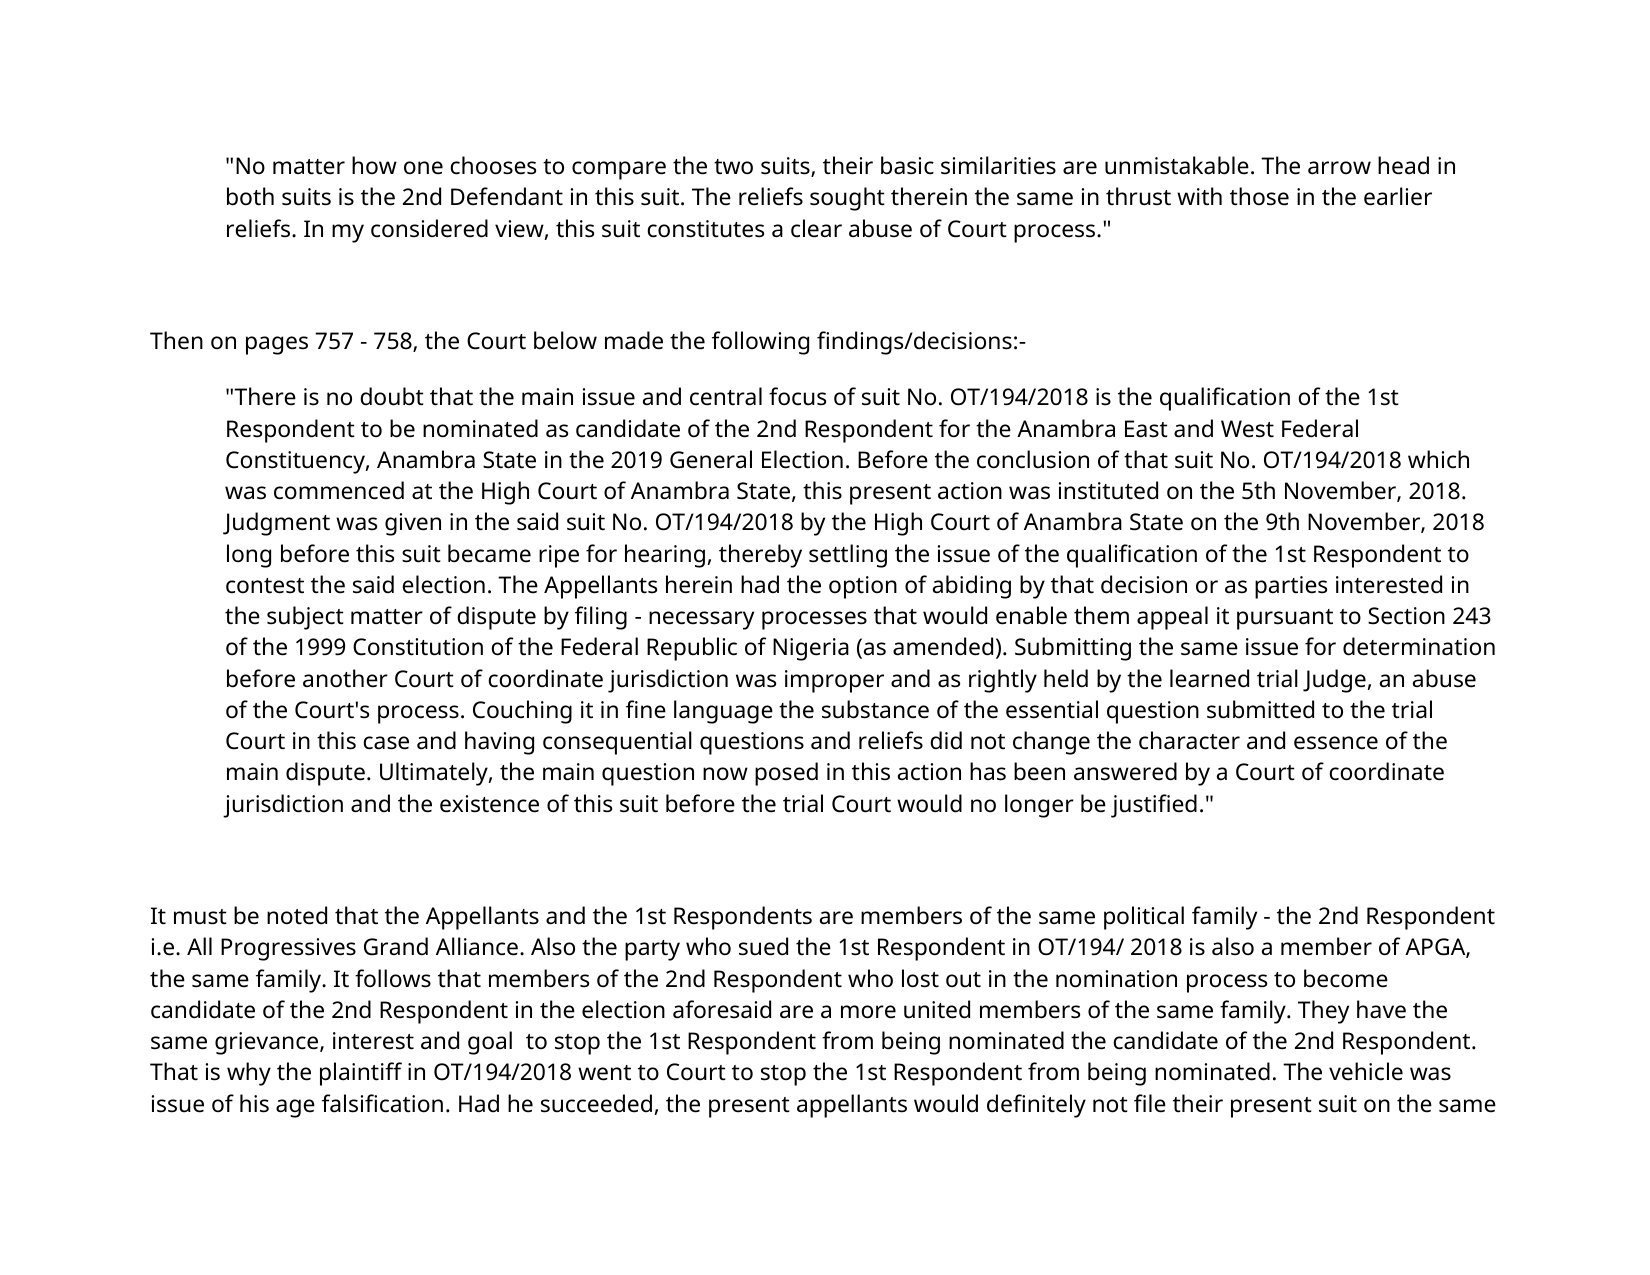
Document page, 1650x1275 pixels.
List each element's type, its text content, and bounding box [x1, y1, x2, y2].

text "There is no doubt that the main issue and central focus of suit No. OT/194/2018 is the qualification of the 1st Respondent to be nominated as candidate of the 2nd Respondent for the Anambra East and West Federal Constituency, Anambra State in the 2019 General Election. Before the conclusion of that suit No. OT/194/2018 which was commenced at the High Court of Anambra State, this present action was instituted on the 5th November, 2018. Judgment was given in the said suit No. OT/194/2018 by the High Court of Anambra State on the 9th November, 2018 long before this suit became ripe for hearing, thereby settling the issue of the qualification of the 1st Respondent to contest the said election. The Appellants herein had the option of abiding by that decision or as parties interested in the subject matter of dispute by filing - necessary processes that would enable them appeal it pursuant to Section 243 of the 1999 Constitution of the Federal Republic of Nigeria (as amended). Submitting the same issue for determination before another Court of coordinate jurisdiction was improper and as rightly held by the learned trial Judge, an abuse of the Court's process. Couching it in fine language the substance of the essential question submitted to the trial Court in this case and having consequential questions and reliefs did not change the character and essence of the main dispute. Ultimately, the main question now posed in this action has been answered by a Court of coordinate jurisdiction and the existence of this suit before the trial Court would no longer be justified." [225, 381, 1500, 819]
text Then on pages 757 - 758, the Court below made the following findings/decisions:- [150, 325, 1500, 356]
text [150, 900, 1500, 1119]
text "No matter how one chooses to compare the two suits, their basic similarities are unmistakable. The arrow head in both suits is the 2nd Defendant in this suit. The reliefs sought therein the same in thrust with those in the earlier reliefs. In my considered view, this suit constitutes a clear abuse of Court process." [225, 150, 1500, 244]
